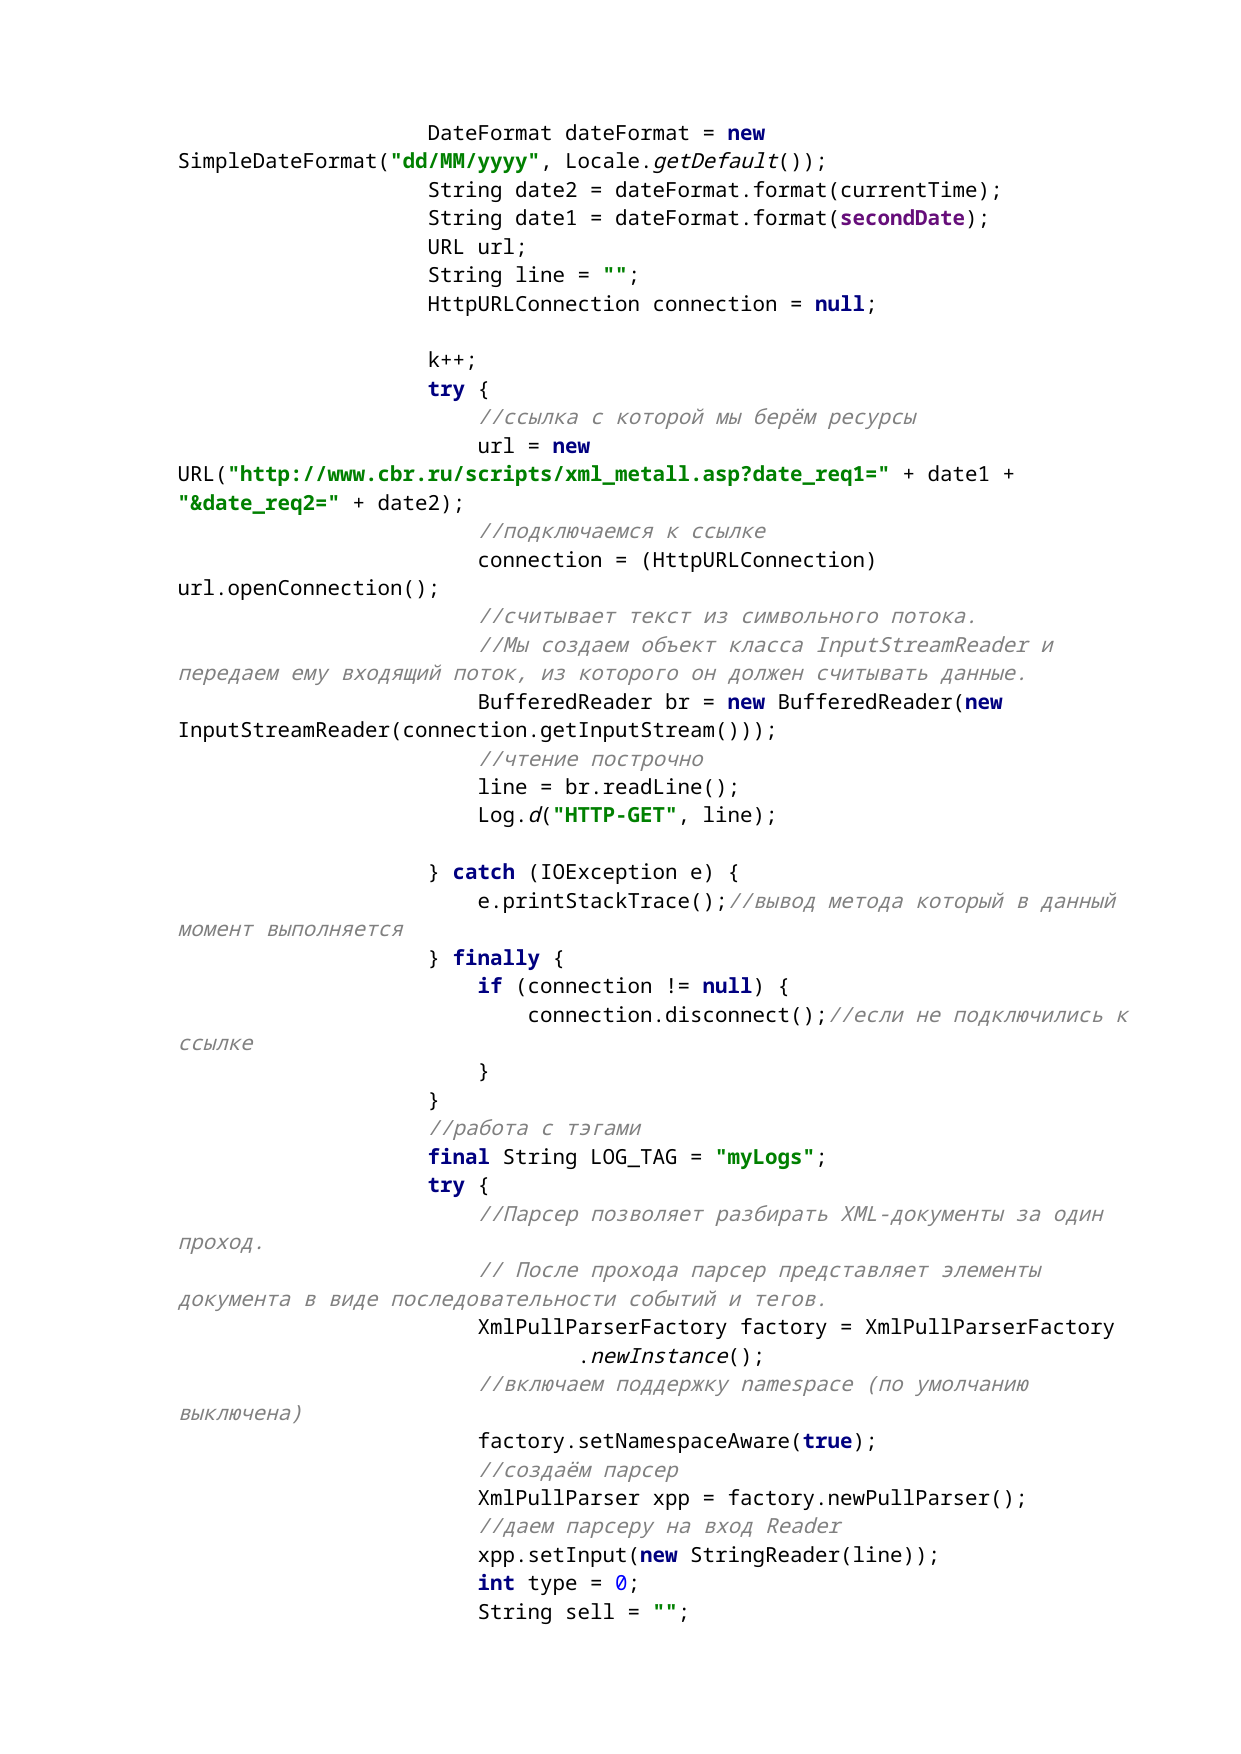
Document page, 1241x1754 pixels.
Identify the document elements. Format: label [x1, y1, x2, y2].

text [177, 118, 1152, 1625]
